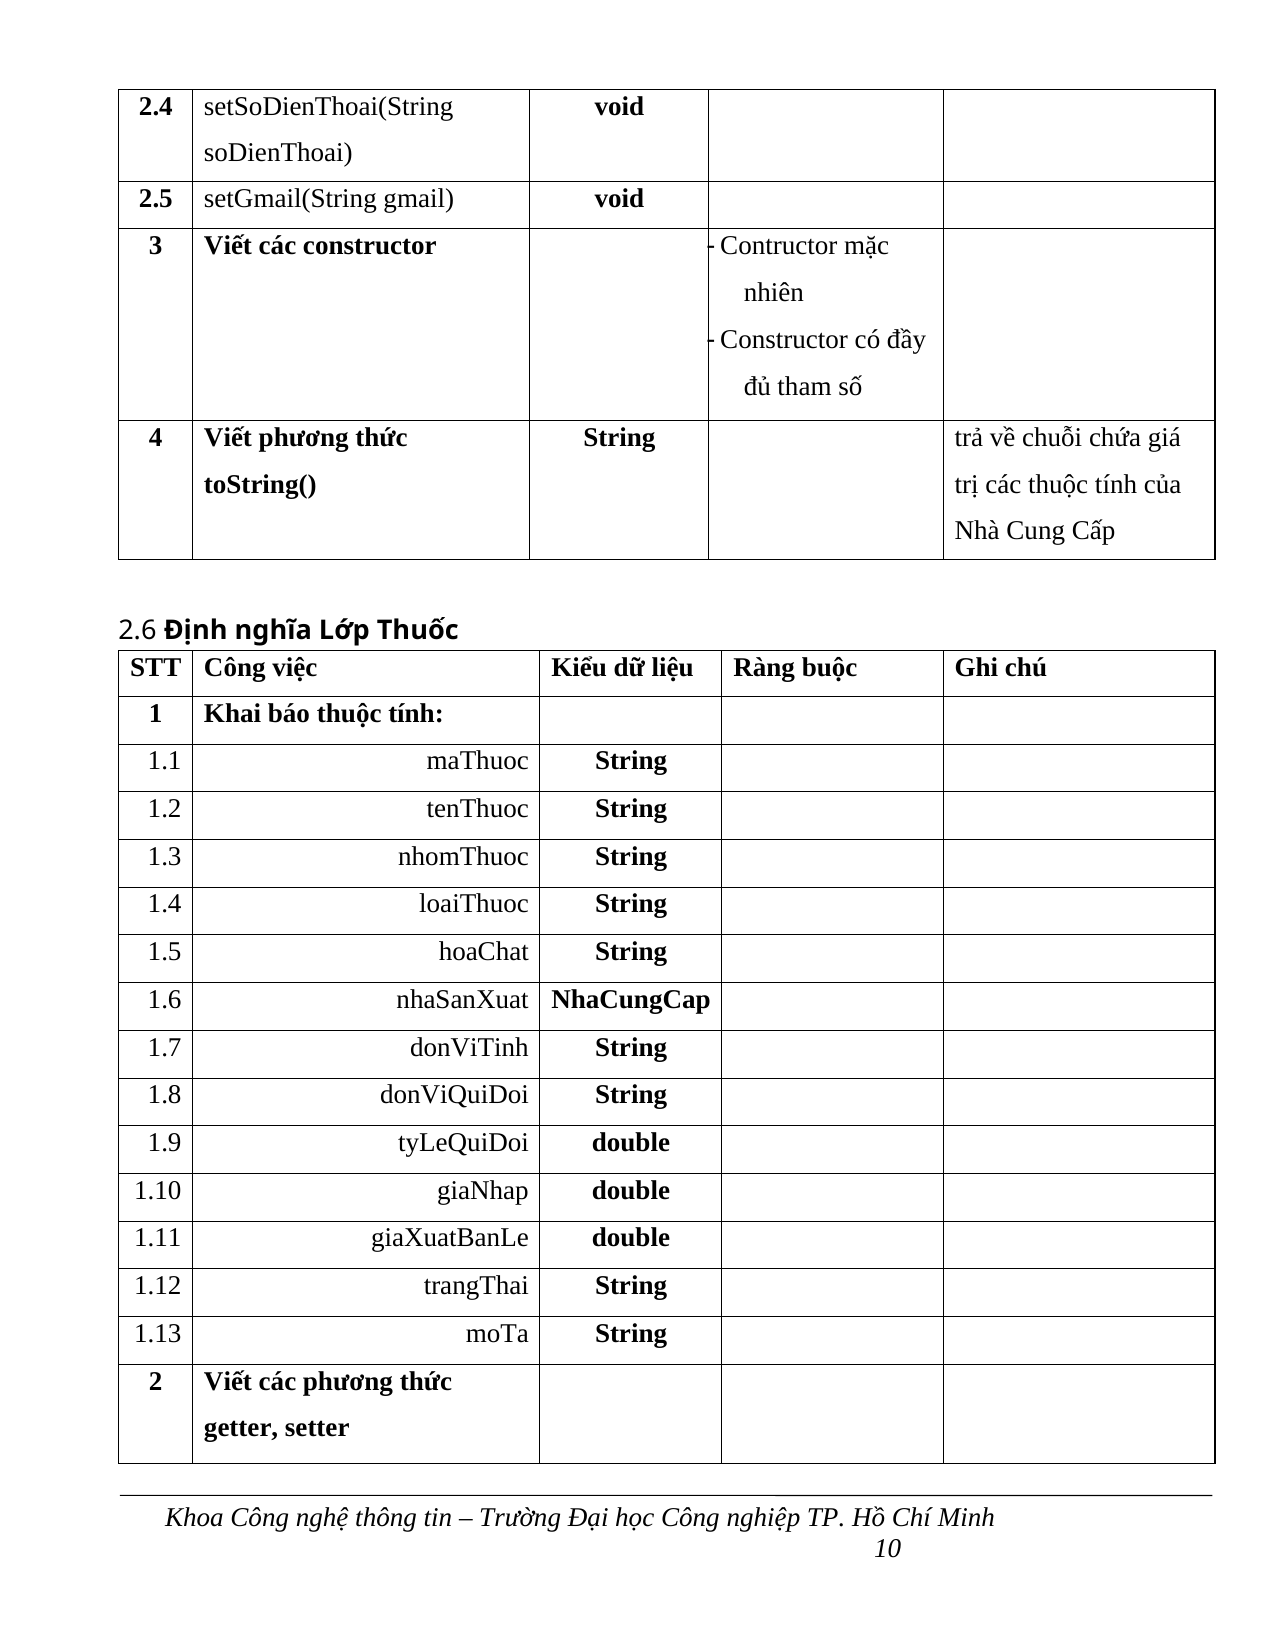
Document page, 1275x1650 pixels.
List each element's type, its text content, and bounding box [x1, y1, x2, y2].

table_cell loaiThuoc [193, 888, 539, 934]
table_cell [722, 1317, 943, 1364]
subtitle 2.6 Định nghĩa Lớp Thuốc [118, 611, 1186, 647]
table_header Kiểu dữ liệu [540, 651, 721, 696]
table_cell donViQuiDoi [193, 1079, 539, 1125]
table_cell [944, 1126, 1214, 1173]
table_cell nhomThuoc [193, 840, 539, 887]
table_cell String [540, 1031, 721, 1077]
table_cell setSoDienThoai(String soDienThoai) [193, 90, 529, 181]
table_cell [944, 229, 1214, 420]
table_cell [709, 182, 943, 228]
table_cell [722, 1031, 943, 1077]
table_cell double [540, 1174, 721, 1221]
table_cell String [540, 792, 721, 839]
table_cell 1.8 [119, 1079, 192, 1125]
table_cell giaNhap [193, 1174, 539, 1221]
table_cell 1.4 [119, 888, 192, 934]
table_cell [722, 840, 943, 887]
table_cell 1.13 [119, 1317, 192, 1364]
table_cell 1.2 [119, 792, 192, 839]
table_header Ràng buộc [722, 651, 943, 696]
table_cell [944, 888, 1214, 934]
table_cell 1.12 [119, 1269, 192, 1316]
table_cell [722, 745, 943, 791]
table_cell maThuoc [193, 745, 539, 791]
table_header STT [119, 651, 192, 696]
table_cell Viết phương thức toString() [193, 421, 529, 559]
table_cell String [530, 421, 708, 559]
table_cell [722, 1079, 943, 1125]
table_cell setGmail(String gmail) [193, 182, 529, 228]
table_cell 4 [119, 421, 192, 559]
table_cell [709, 421, 943, 559]
table_cell [944, 1079, 1214, 1125]
table_cell trả về chuỗi chứa giá trị các thuộc tính của Nhà Cung Cấp [944, 421, 1214, 559]
table_cell [722, 697, 943, 743]
table_cell tenThuoc [193, 792, 539, 839]
table_cell [944, 935, 1214, 982]
table_cell String [540, 935, 721, 982]
table_cell String [540, 1079, 721, 1125]
table_cell [944, 1317, 1214, 1364]
table_cell 1.5 [119, 935, 192, 982]
table_cell 1.10 [119, 1174, 192, 1221]
table_cell [944, 1222, 1214, 1268]
table_cell [722, 1126, 943, 1173]
table_cell Contructor mặc nhiên Constructor có đầy đủ tham số [709, 229, 943, 420]
table_cell [944, 90, 1214, 181]
table_cell 1.6 [119, 983, 192, 1030]
table_cell [722, 1222, 943, 1268]
table_cell [722, 1365, 943, 1462]
table_cell 1.3 [119, 840, 192, 887]
table_cell nhaSanXuat [193, 983, 539, 1030]
table_cell [540, 1365, 721, 1462]
table_cell Khai báo thuộc tính: [193, 697, 539, 743]
table_cell 1.7 [119, 1031, 192, 1077]
table_cell moTa [193, 1317, 539, 1364]
table_cell 2.5 [119, 182, 192, 228]
table_cell NhaCungCap [540, 983, 721, 1030]
table_cell 1.9 [119, 1126, 192, 1173]
table_cell [530, 229, 708, 420]
table_cell double [540, 1126, 721, 1173]
table_cell [944, 745, 1214, 791]
table_cell [944, 840, 1214, 887]
table_cell String [540, 1317, 721, 1364]
table_cell String [540, 745, 721, 791]
table_cell String [540, 840, 721, 887]
table_cell Viết các constructor [193, 229, 529, 420]
table_cell 3 [119, 229, 192, 420]
table_cell 2 [119, 1365, 192, 1462]
table_cell [722, 1174, 943, 1221]
table_cell 1 [119, 697, 192, 743]
table_cell [944, 1174, 1214, 1221]
table_cell [944, 1031, 1214, 1077]
table_cell [722, 935, 943, 982]
table_cell [944, 792, 1214, 839]
table_cell [944, 1269, 1214, 1316]
table_cell [944, 697, 1214, 743]
table_cell [722, 1269, 943, 1316]
table_cell [944, 1365, 1214, 1462]
table_cell 1.1 [119, 745, 192, 791]
table_cell donViTinh [193, 1031, 539, 1077]
table_cell 2.4 [119, 90, 192, 181]
table_cell trangThai [193, 1269, 539, 1316]
table_header Ghi chú [944, 651, 1214, 696]
table_cell String [540, 888, 721, 934]
table_cell hoaChat [193, 935, 539, 982]
table_cell [722, 792, 943, 839]
table_cell giaXuatBanLe [193, 1222, 539, 1268]
table_cell void [530, 90, 708, 181]
table_cell Viết các phương thức getter, setter [193, 1365, 539, 1462]
table_cell String [540, 1269, 721, 1316]
table_cell [722, 888, 943, 934]
table_cell [722, 983, 943, 1030]
table_cell double [540, 1222, 721, 1268]
table_cell void [530, 182, 708, 228]
table_header Công việc [193, 651, 539, 696]
table_cell [709, 90, 943, 181]
table_cell [540, 697, 721, 743]
table_cell 1.11 [119, 1222, 192, 1268]
table_cell tyLeQuiDoi [193, 1126, 539, 1173]
table_cell [944, 983, 1214, 1030]
table_cell [944, 182, 1214, 228]
